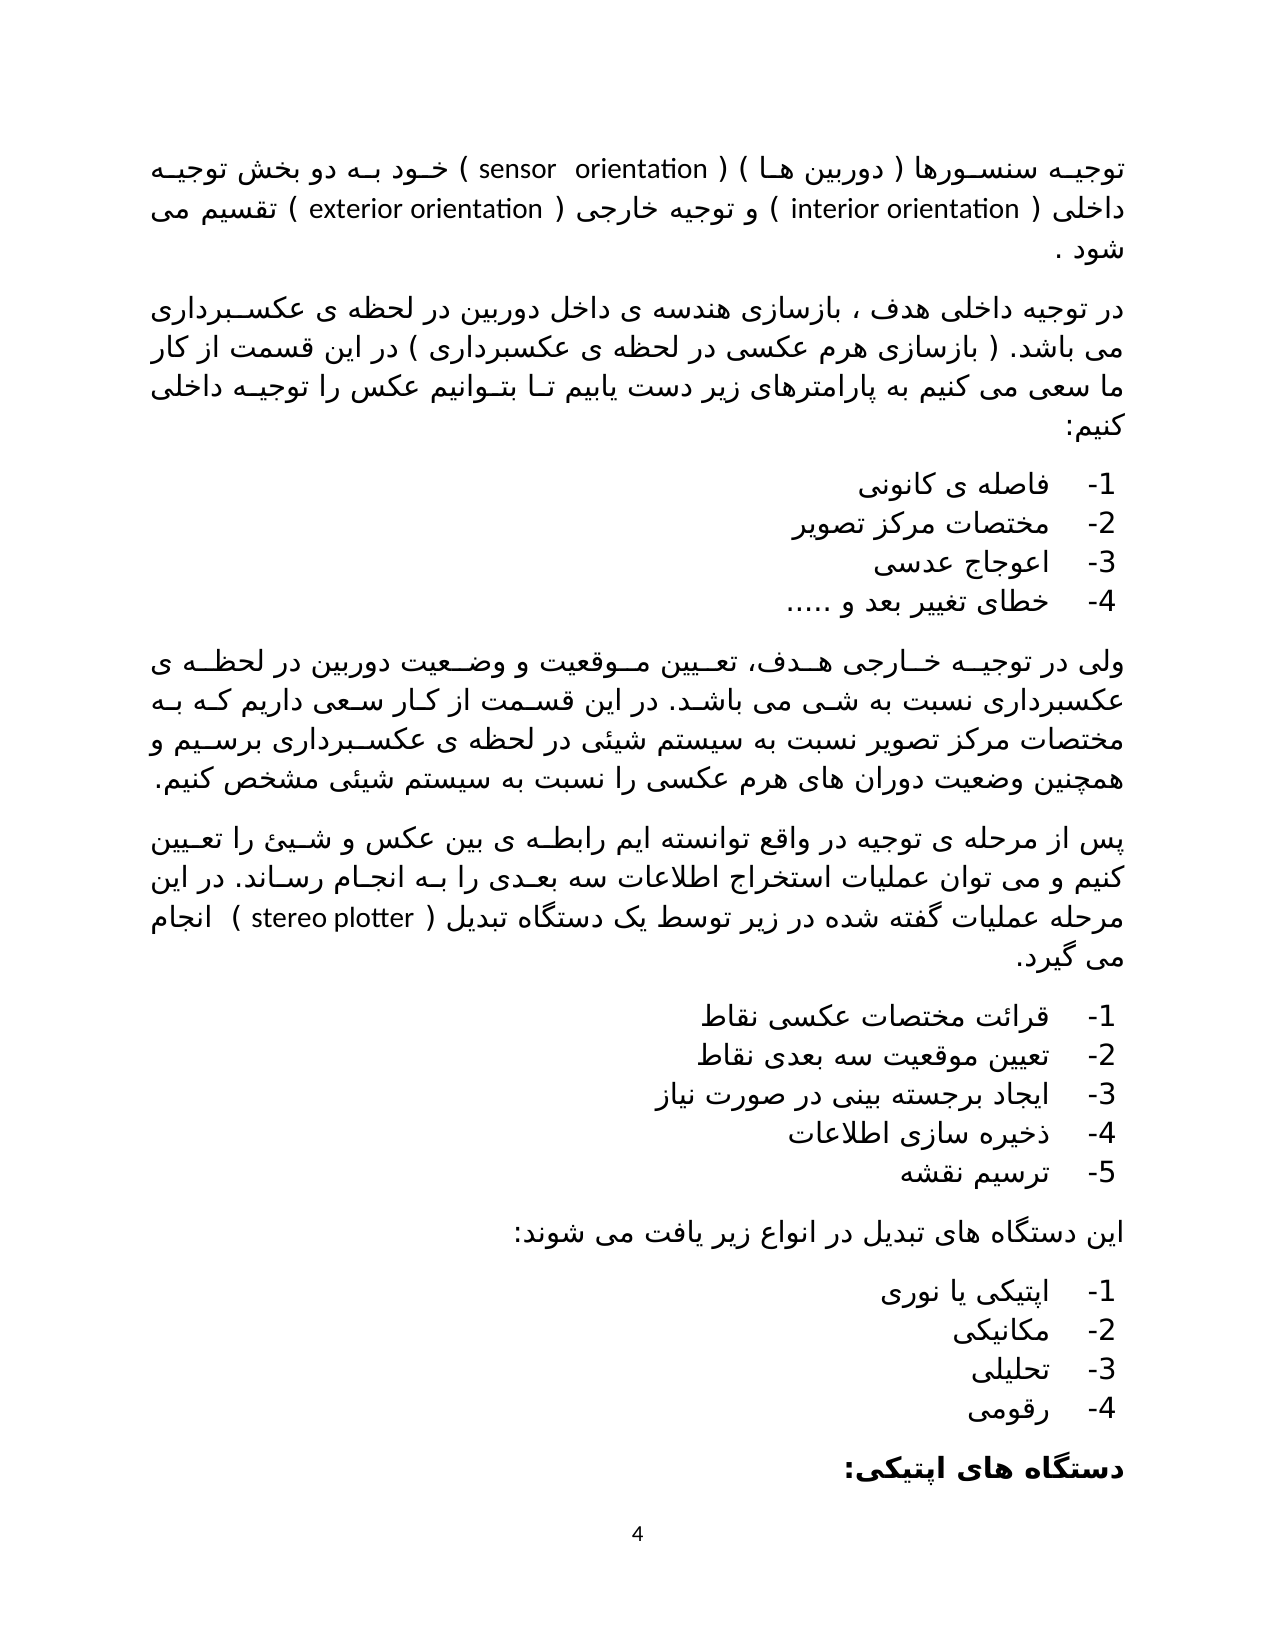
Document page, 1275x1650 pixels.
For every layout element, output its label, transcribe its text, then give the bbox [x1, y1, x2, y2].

text ولی در توجیه خارجی هدف، تعیین موقعیت و وضعیت دوربین در لحظه ی عکسبرداری نسبت به شی می باشد. در این قسمت از کار سعی داریم که به مختصات مرکز تصویر نسبت به سیستم شیئی در لحظه ی عکسبرداری برسیم و همچنین وضعیت دوران های هرم عکسی را نسبت به سیستم شیئی مشخص کنیم. [150, 644, 1125, 795]
text پس از مرحله ی توجیه در واقع توانسته ایم رابطه ی بین عکس و شیئ را تعیین کنیم و می توان عملیات استخراج اطلاعات سه بعدی را به انجام رساند. در این مرحله عملیات گفته شده در زیر توسط یک دستگاه تبدیل ( stereo plotter ) انجام می گیرد. [150, 821, 1125, 973]
text در توجیه داخلی هدف ، بازسازی هندسه ی داخل دوربین در لحظه ی عکسبرداری می باشد. ( بازسازی هرم عکسی در لحظه ی عکسبرداری ) در این قسمت از کار ما سعی می کنیم به پارامترهای زیر دست یابیم تا بتوانیم عکس را توجیه داخلی کنیم: [150, 291, 1125, 442]
list ترسیم نقشه [150, 1155, 1087, 1189]
list مکانیکی [150, 1314, 1087, 1348]
text توجیه سنسورها ( دوربین ها ) ( sensor orientation ) خود به دو بخش توجیه داخلی ( interior orientation ) و توجیه خارجی ( exterior orientation ) تقسیم می شود . [150, 150, 1125, 265]
text دستگاه های اپتیکی: [150, 1451, 1125, 1485]
text این دستگاه های تبدیل در انواع زیر یافت می شوند: [150, 1215, 1125, 1249]
list ایجاد برجسته بینی در صورت نیاز [150, 1077, 1087, 1111]
list خطای تغییر بعد و ..... [150, 584, 1087, 618]
list فاصله ی کانونی [150, 468, 1087, 502]
list قرائت مختصات عکسی نقاط [150, 999, 1087, 1033]
list مختصات مرکز تصویر [150, 507, 1087, 541]
list اپتیکی یا نوری [150, 1275, 1087, 1309]
list اعوجاج عدسی [150, 546, 1087, 579]
list ذخیره سازی اطلاعات [150, 1116, 1087, 1150]
list تعیین موقعیت سه بعدی نقاط [150, 1038, 1087, 1072]
list تحلیلی [150, 1353, 1087, 1387]
list رقومی [150, 1392, 1087, 1426]
